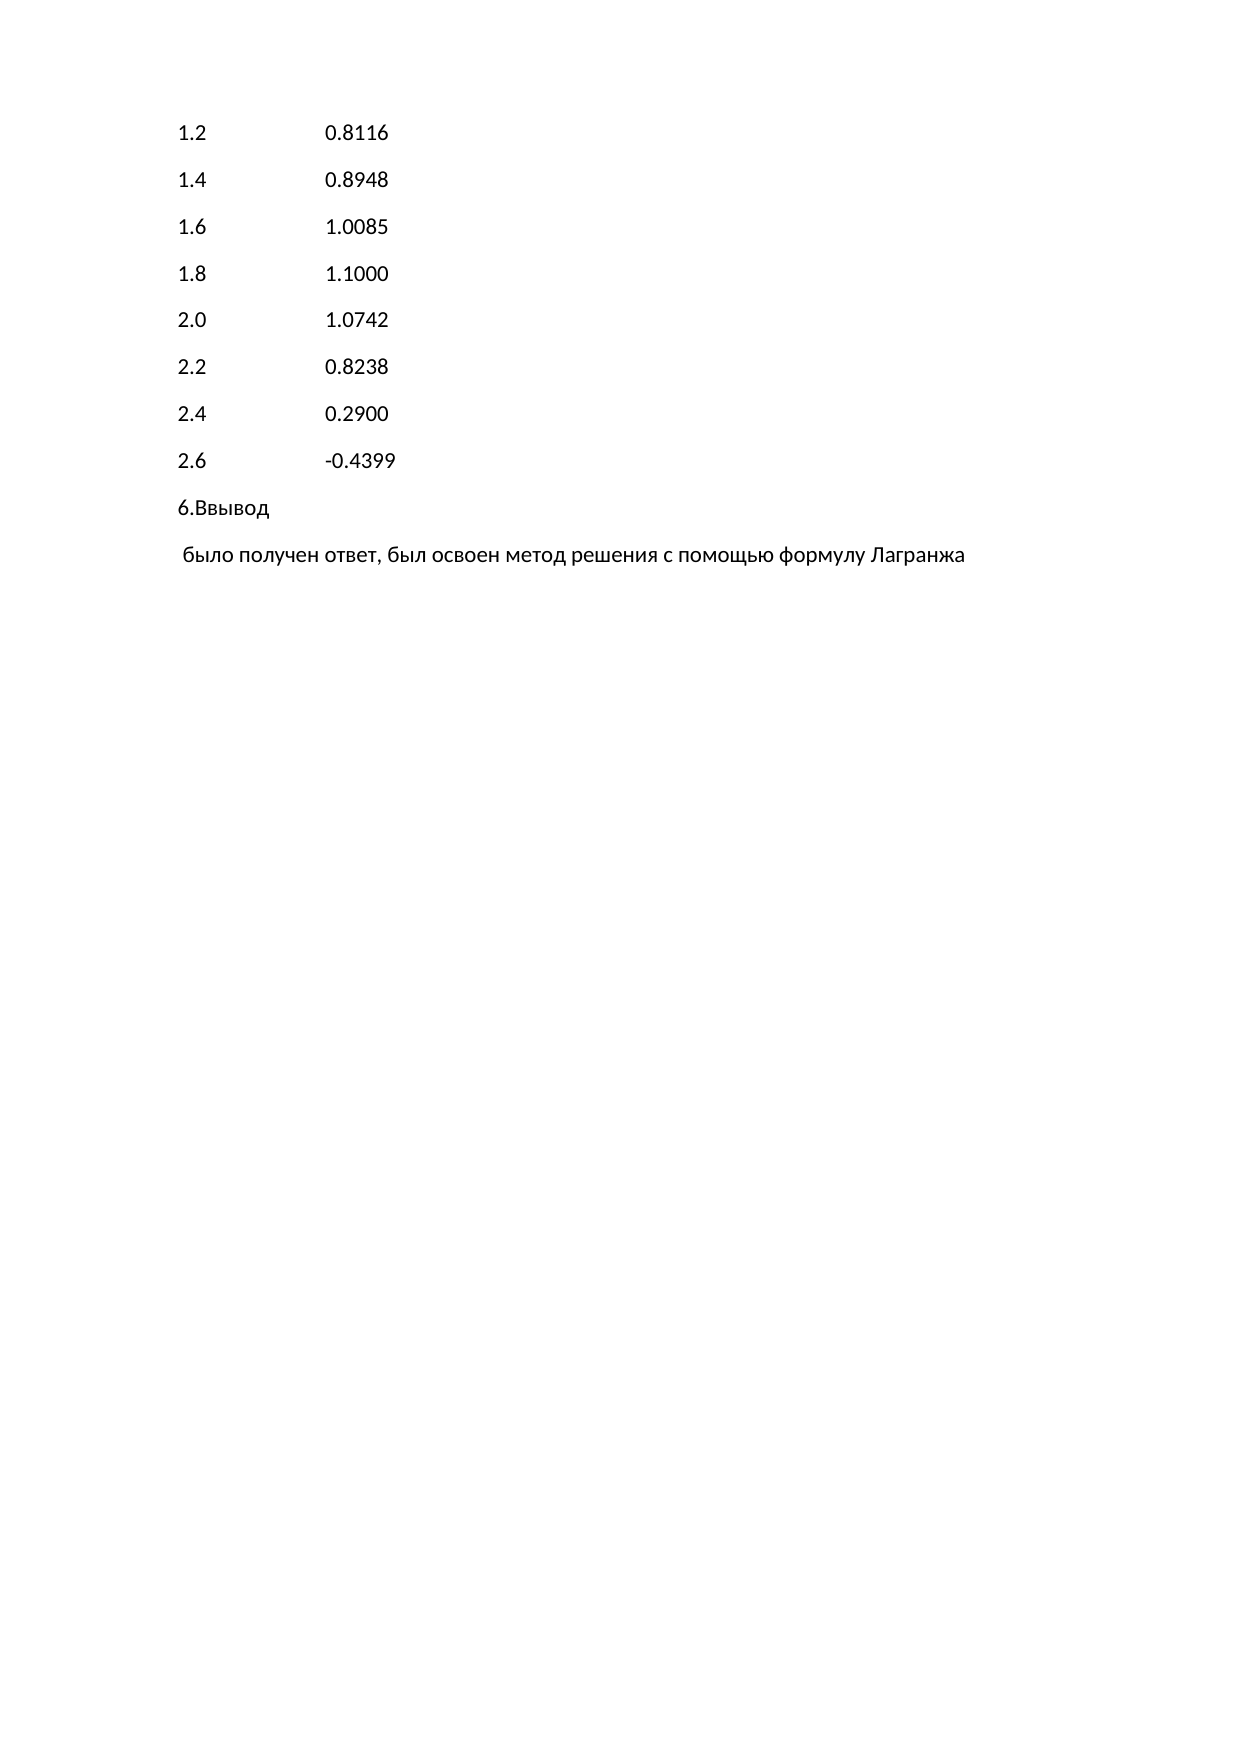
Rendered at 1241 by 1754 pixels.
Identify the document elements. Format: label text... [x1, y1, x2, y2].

text было получен ответ, был освоен метод решения с помощью формулу Лагранжа [177, 540, 1152, 568]
text 2.2 0.8238 [177, 352, 1152, 381]
text 1.2 0.8116 [177, 118, 1152, 146]
text 1.6 1.0085 [177, 212, 1152, 240]
text 1.8 1.1000 [177, 259, 1152, 287]
text 2.0 1.0742 [177, 306, 1152, 334]
text 6.Ввывод [177, 493, 1152, 521]
text 2.6 -0.4399 [177, 446, 1152, 474]
text 1.4 0.8948 [177, 165, 1152, 193]
text 2.4 0.2900 [177, 399, 1152, 427]
